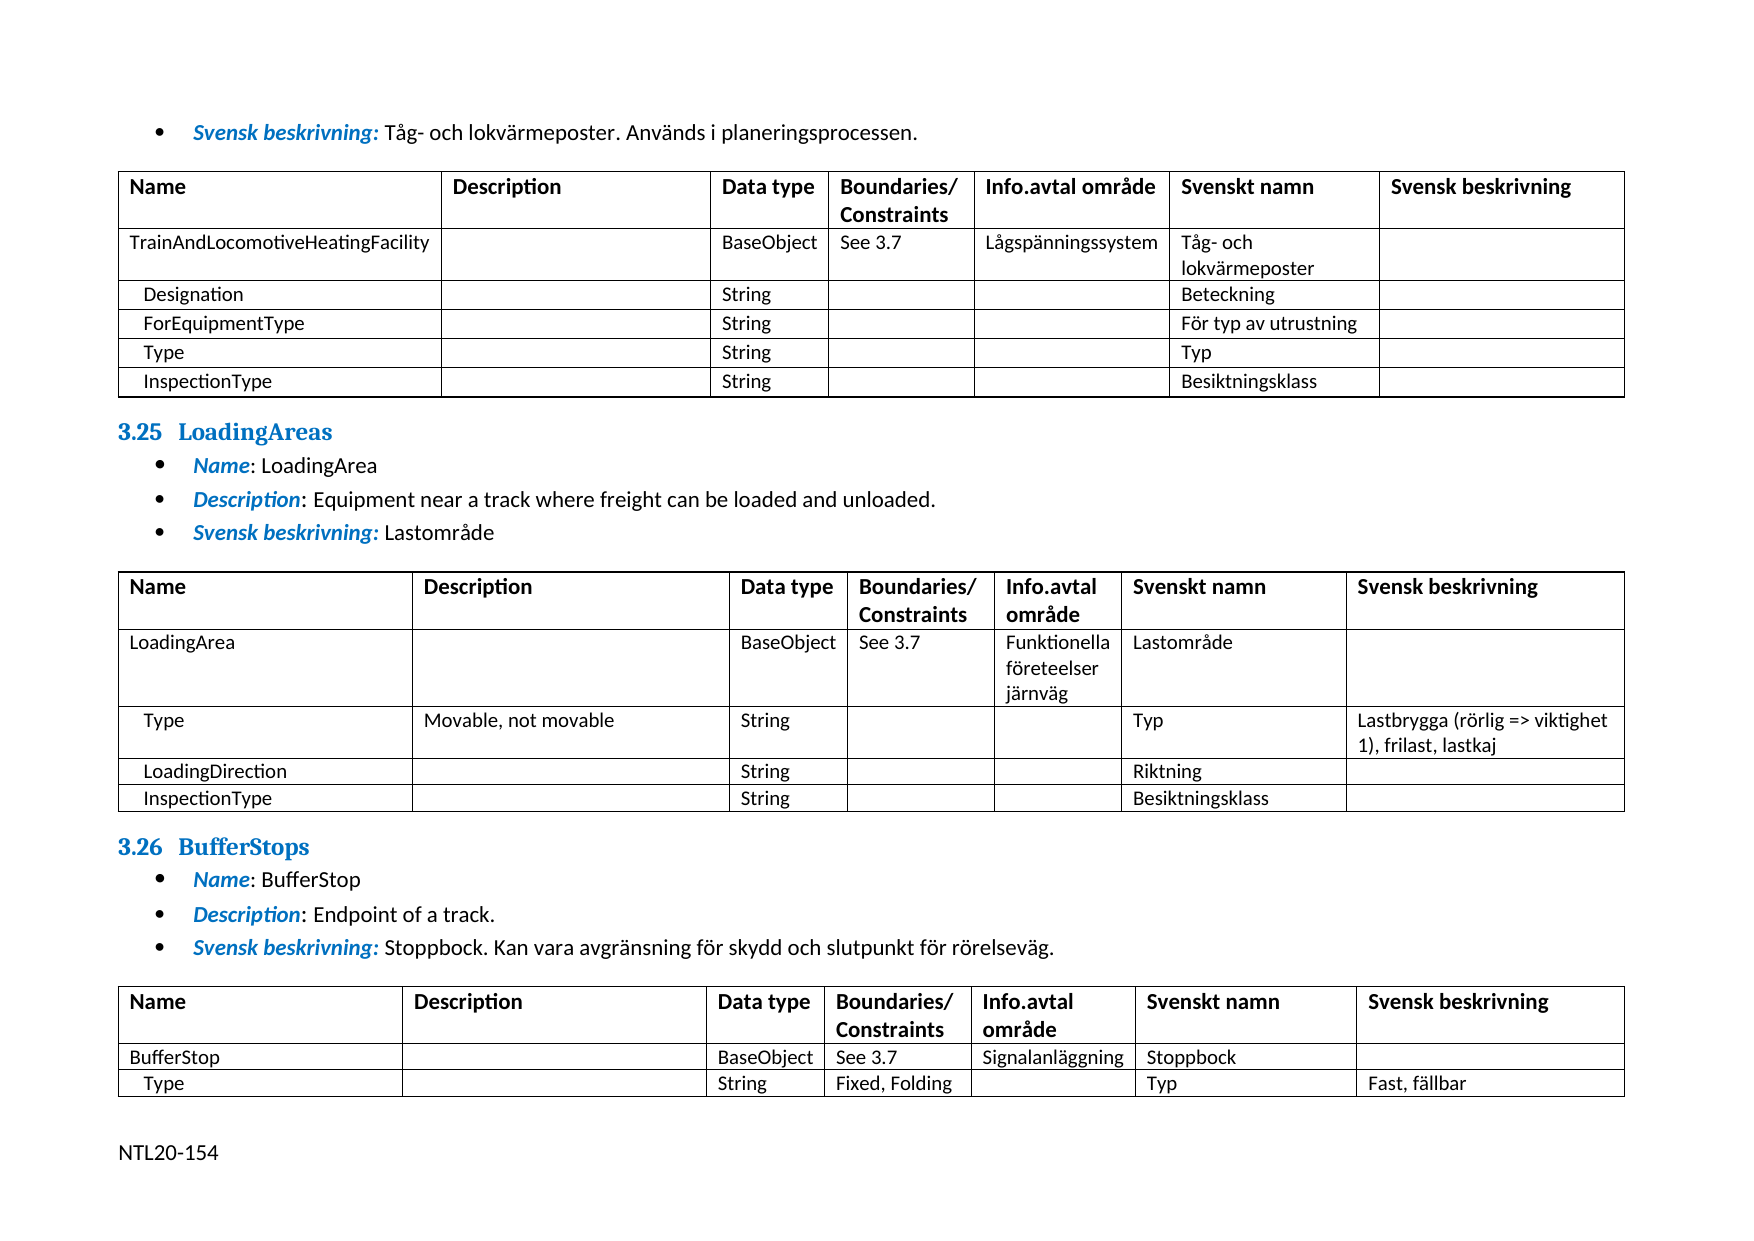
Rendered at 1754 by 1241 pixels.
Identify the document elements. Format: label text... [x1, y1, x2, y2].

list Svensk beskrivning: Stoppbock. Kan vara avgränsning för skydd och slutpunkt för rörelseväg. [156, 933, 1606, 961]
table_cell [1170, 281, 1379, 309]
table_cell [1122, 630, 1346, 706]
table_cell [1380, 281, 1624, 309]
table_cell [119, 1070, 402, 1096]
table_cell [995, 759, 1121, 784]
subtitle LoadingAreas [118, 418, 1606, 447]
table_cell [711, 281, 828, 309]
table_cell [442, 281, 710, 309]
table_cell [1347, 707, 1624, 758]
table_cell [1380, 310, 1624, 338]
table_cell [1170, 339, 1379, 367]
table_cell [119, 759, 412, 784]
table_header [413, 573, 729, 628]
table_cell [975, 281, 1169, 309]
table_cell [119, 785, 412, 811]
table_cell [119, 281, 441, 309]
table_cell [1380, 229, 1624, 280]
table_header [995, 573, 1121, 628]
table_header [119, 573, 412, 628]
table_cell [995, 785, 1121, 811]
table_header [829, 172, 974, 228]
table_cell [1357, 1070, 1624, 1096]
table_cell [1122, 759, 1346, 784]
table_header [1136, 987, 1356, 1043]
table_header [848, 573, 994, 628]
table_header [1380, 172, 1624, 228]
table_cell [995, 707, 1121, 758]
list Svensk beskrivning: Lastområde [156, 518, 1606, 546]
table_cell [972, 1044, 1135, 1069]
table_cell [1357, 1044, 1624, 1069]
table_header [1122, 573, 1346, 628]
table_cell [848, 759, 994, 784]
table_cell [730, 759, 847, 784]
list Svensk beskrivning: Tåg- och lokvärmeposter. Används i planeringsprocessen. [156, 118, 1606, 146]
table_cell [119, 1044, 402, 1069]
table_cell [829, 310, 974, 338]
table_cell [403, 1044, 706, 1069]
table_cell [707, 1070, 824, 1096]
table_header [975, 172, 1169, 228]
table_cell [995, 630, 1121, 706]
list Name: LoadingArea [156, 451, 1606, 479]
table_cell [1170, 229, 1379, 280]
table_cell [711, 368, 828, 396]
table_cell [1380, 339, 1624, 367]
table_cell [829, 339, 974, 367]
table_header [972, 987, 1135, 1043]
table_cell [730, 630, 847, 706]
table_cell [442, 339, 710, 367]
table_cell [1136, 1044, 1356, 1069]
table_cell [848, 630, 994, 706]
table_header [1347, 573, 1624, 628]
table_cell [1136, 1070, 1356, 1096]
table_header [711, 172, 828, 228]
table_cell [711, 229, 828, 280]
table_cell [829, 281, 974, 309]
list Name: BufferStop [156, 866, 1606, 893]
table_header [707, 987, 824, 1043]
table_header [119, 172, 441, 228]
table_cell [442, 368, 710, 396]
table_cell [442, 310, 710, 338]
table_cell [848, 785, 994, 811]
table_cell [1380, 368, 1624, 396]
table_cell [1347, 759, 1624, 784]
subtitle BufferStops [118, 832, 1606, 861]
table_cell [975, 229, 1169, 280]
list Description: Equipment near a track where freight can be loaded and unloaded. [156, 483, 1606, 514]
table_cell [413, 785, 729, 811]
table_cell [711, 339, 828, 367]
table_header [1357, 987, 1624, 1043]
list Description: Endpoint of a track. [156, 898, 1606, 928]
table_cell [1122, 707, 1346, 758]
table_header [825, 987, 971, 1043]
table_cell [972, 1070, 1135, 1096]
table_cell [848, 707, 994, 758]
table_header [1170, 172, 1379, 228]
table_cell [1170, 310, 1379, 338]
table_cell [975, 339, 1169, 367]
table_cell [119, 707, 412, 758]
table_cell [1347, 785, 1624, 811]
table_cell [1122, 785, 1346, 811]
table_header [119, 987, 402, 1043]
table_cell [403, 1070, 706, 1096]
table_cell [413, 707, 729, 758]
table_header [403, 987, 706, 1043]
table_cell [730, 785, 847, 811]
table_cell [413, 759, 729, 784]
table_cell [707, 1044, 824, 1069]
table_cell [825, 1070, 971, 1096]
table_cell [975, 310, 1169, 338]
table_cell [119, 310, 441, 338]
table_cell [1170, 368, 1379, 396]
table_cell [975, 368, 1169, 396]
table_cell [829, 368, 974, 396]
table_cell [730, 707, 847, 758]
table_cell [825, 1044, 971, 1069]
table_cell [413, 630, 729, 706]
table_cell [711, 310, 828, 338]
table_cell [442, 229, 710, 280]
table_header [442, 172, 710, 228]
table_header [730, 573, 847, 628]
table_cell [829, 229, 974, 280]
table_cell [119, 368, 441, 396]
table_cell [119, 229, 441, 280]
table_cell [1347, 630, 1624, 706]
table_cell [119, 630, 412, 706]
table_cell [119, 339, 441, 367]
